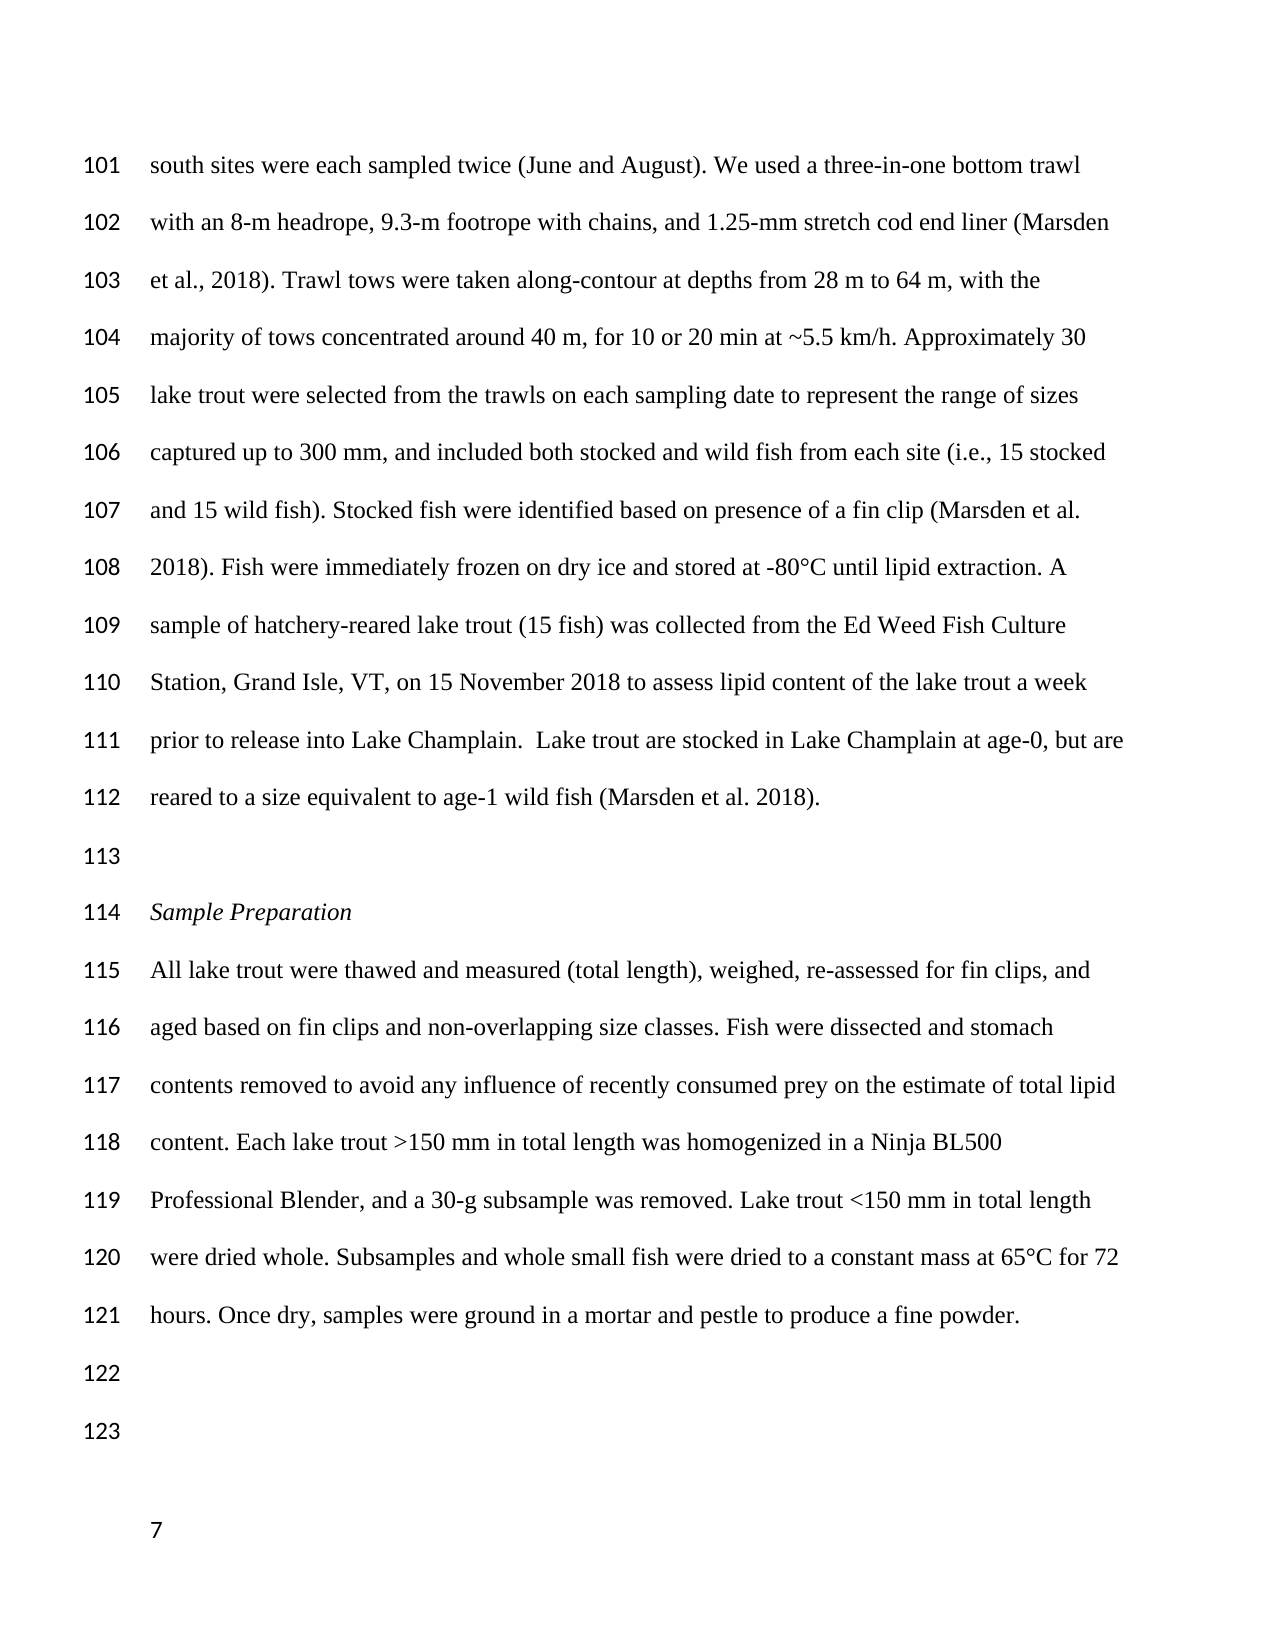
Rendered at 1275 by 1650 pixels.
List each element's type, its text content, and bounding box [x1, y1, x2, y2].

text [150, 150, 1125, 811]
text All lake trout were thawed and measured (total length), weighed, re-assessed for fin clips, and aged based on fin clips and non-overlapping size classes. Fish were dissected and stomach contents removed to avoid any influence of recently consumed prey on the estimate of total lipid content. Each lake trout >150 mm in total length was homogenized in a Ninja BL500 Professional Blender, and a 30-g subsample was removed. Lake trout <150 mm in total length were dried whole. Subsamples and whole small fish were dried to a constant mass at 65°C for 72 hours. Once dry, samples were ground in a mortar and pestle to produce a fine powder. [150, 955, 1125, 1329]
text Sample Preparation [150, 897, 1125, 926]
